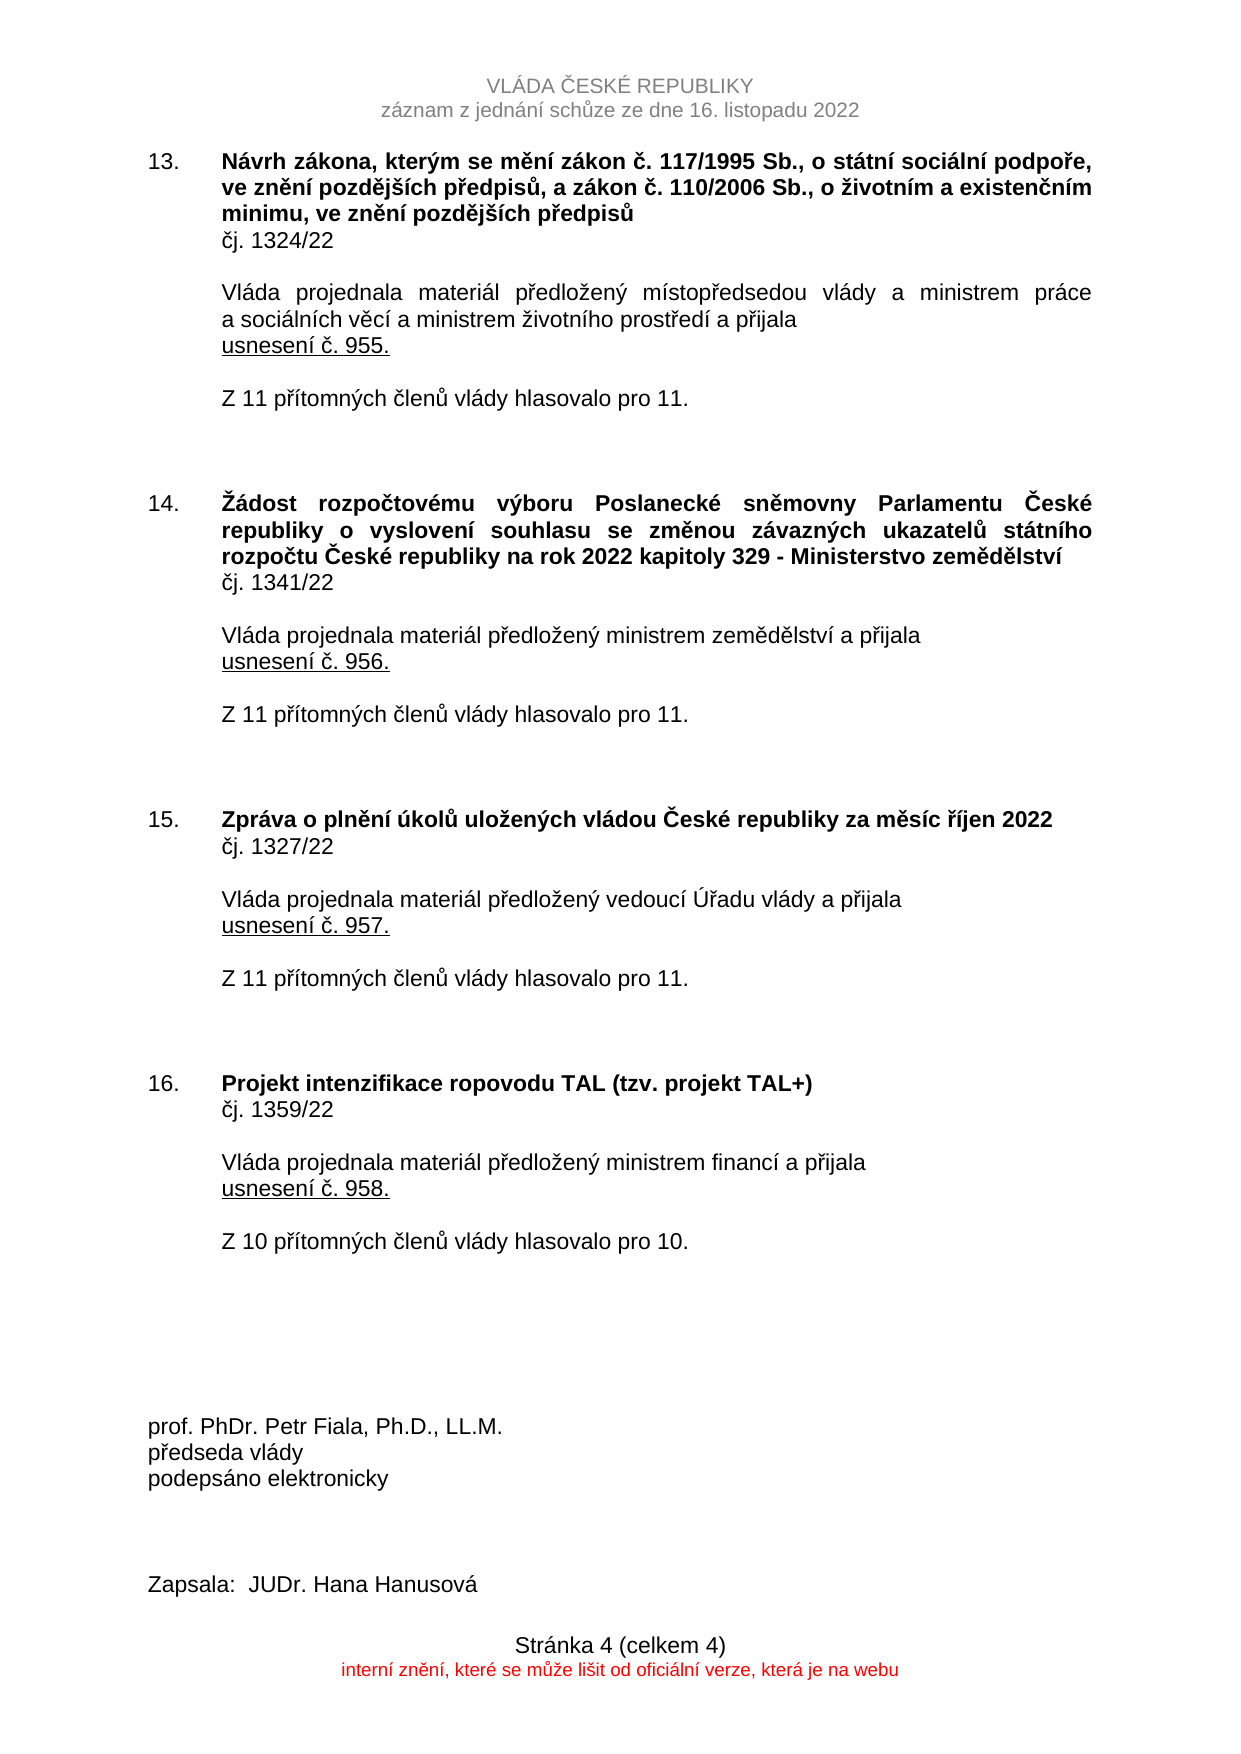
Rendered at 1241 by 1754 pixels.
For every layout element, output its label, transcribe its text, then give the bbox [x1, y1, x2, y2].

text Z 11 přítomných členů vlády hlasovalo pro 11. [148, 964, 1093, 991]
text usnesení č. 957. [148, 912, 1093, 938]
text usnesení č. 955. [148, 332, 1093, 358]
text čj. 1324/22 [148, 227, 1093, 253]
text Vláda projednala materiál předložený ministrem financí a přijala [148, 1149, 1093, 1175]
text 16. Projekt intenzifikace ropovodu TAL (tzv. projekt TAL+) [148, 1070, 1093, 1096]
text Z 11 přítomných členů vlády hlasovalo pro 11. [148, 385, 1093, 411]
text Vláda projednala materiál předložený ministrem zemědělství a přijala [148, 622, 1093, 648]
text Vláda projednala materiál předložený místopředsedou vlády a ministrem práce a sociálních věcí a ministrem životního prostředí a přijala [148, 279, 1093, 332]
text 13. Návrh zákona, kterým se mění zákon č. 117/1995 Sb., o státní sociální podpoře, ve znění pozdějších předpisů, a zákon č. 110/2006 Sb., o životním a existenčním minimu, ve znění pozdějších předpisů [148, 148, 1093, 227]
text čj. 1359/22 [148, 1096, 1093, 1123]
text předseda vlády [148, 1439, 1093, 1465]
text prof. PhDr. Petr Fiala, Ph.D., LL.M. [148, 1413, 1093, 1439]
text Vláda projednala materiál předložený vedoucí Úřadu vlády a přijala [148, 886, 1093, 912]
text čj. 1341/22 [148, 569, 1093, 596]
text 14. Žádost rozpočtovému výboru Poslanecké sněmovny Parlamentu České republiky o vyslovení souhlasu se změnou závazných ukazatelů státního rozpočtu České republiky na rok 2022 kapitoly 329 - Ministerstvo zemědělství [148, 490, 1093, 569]
text Z 10 přítomných členů vlády hlasovalo pro 10. [148, 1228, 1093, 1254]
text Z 11 přítomných členů vlády hlasovalo pro 11. [148, 701, 1093, 727]
text čj. 1327/22 [148, 833, 1093, 859]
text usnesení č. 956. [148, 648, 1093, 675]
text usnesení č. 958. [148, 1175, 1093, 1202]
text 15. Zpráva o plnění úkolů uložených vládou České republiky za měsíc říjen 2022 [148, 806, 1093, 833]
text podepsáno elektronicky [148, 1465, 1093, 1492]
text Zapsala: JUDr. Hana Hanusová [148, 1571, 1093, 1597]
